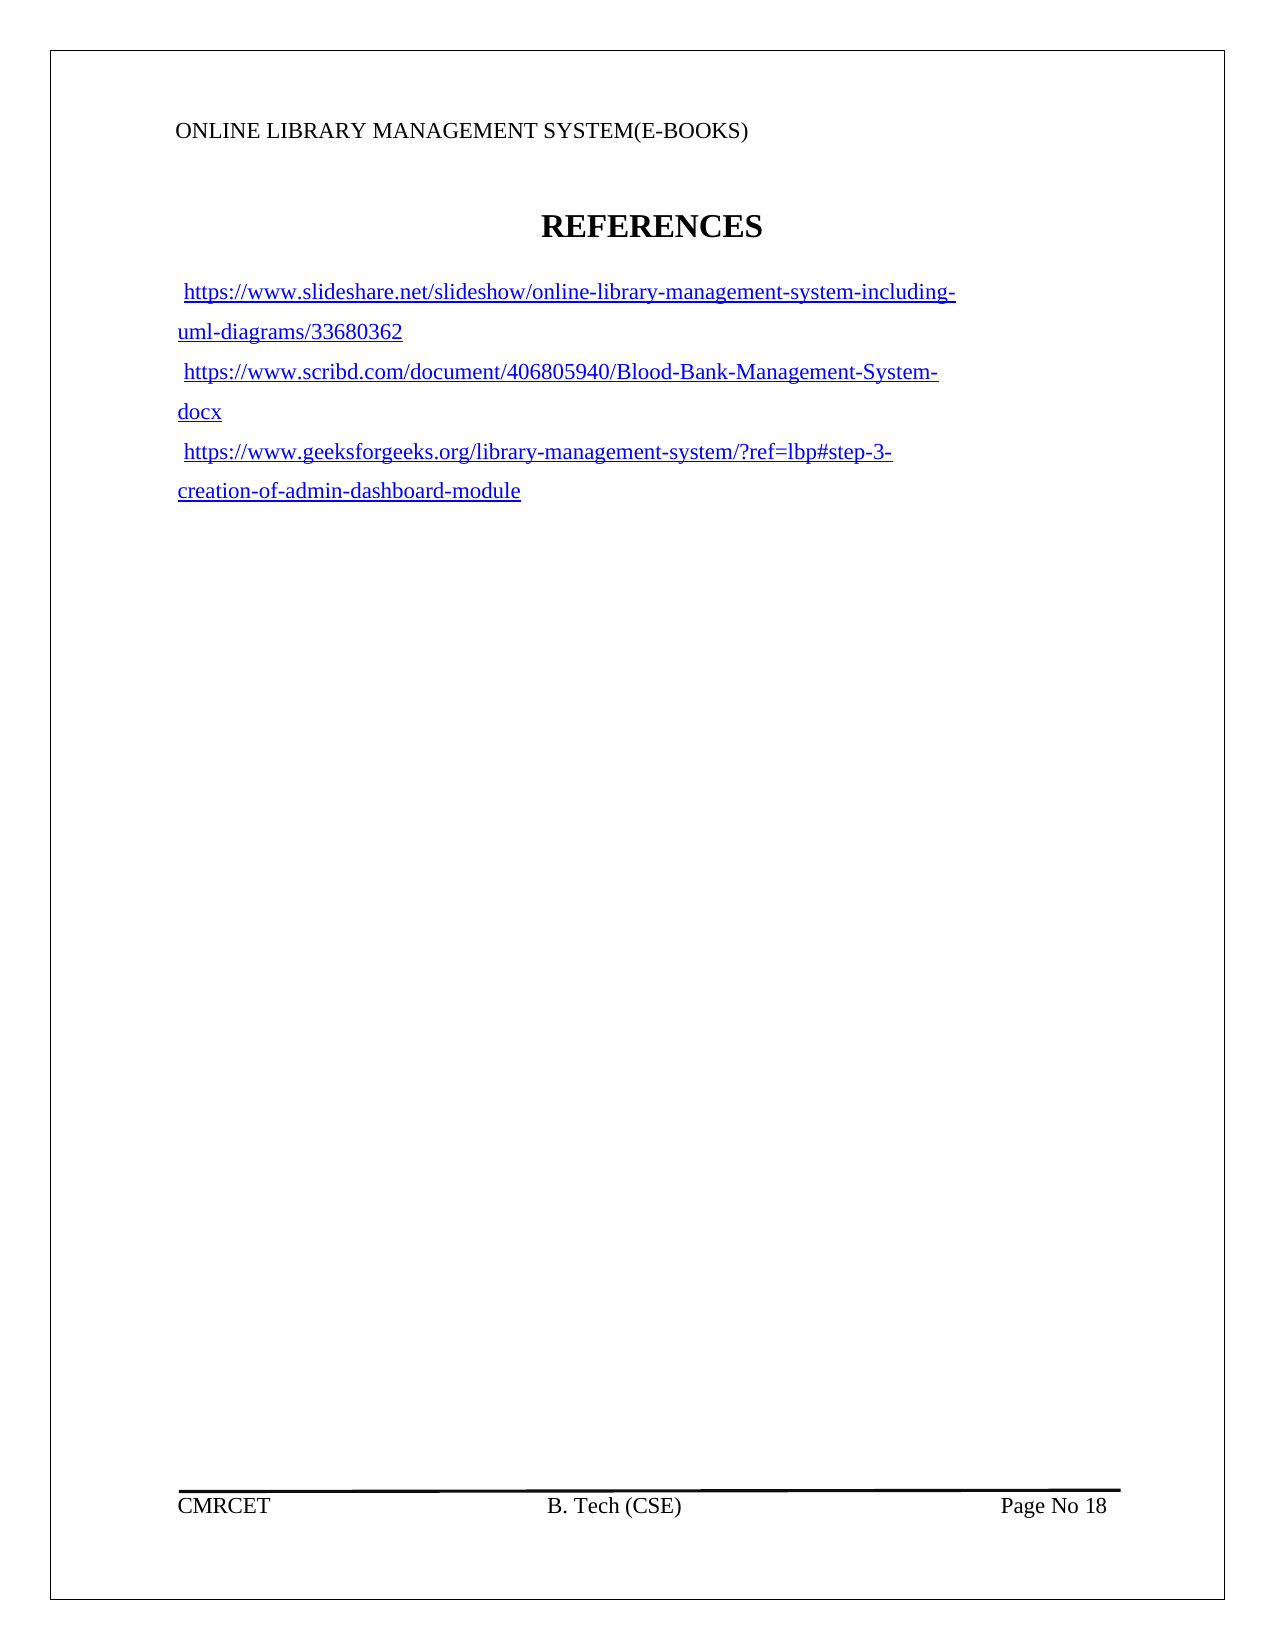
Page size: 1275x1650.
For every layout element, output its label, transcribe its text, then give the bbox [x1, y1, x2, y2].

text https://www.geeksforgeeks.org/library-management-system/?ref=lbp#step-3-creation-of-admin-dashboard-module [177, 438, 967, 504]
subtitle REFERENCES [198, 206, 1106, 245]
text https://www.slideshare.net/slideshow/online-library-management-system-including-uml-diagrams/33680362 [177, 278, 967, 344]
text https://www.scribd.com/document/406805940/Blood-Bank-Management-System-docx [177, 358, 967, 424]
